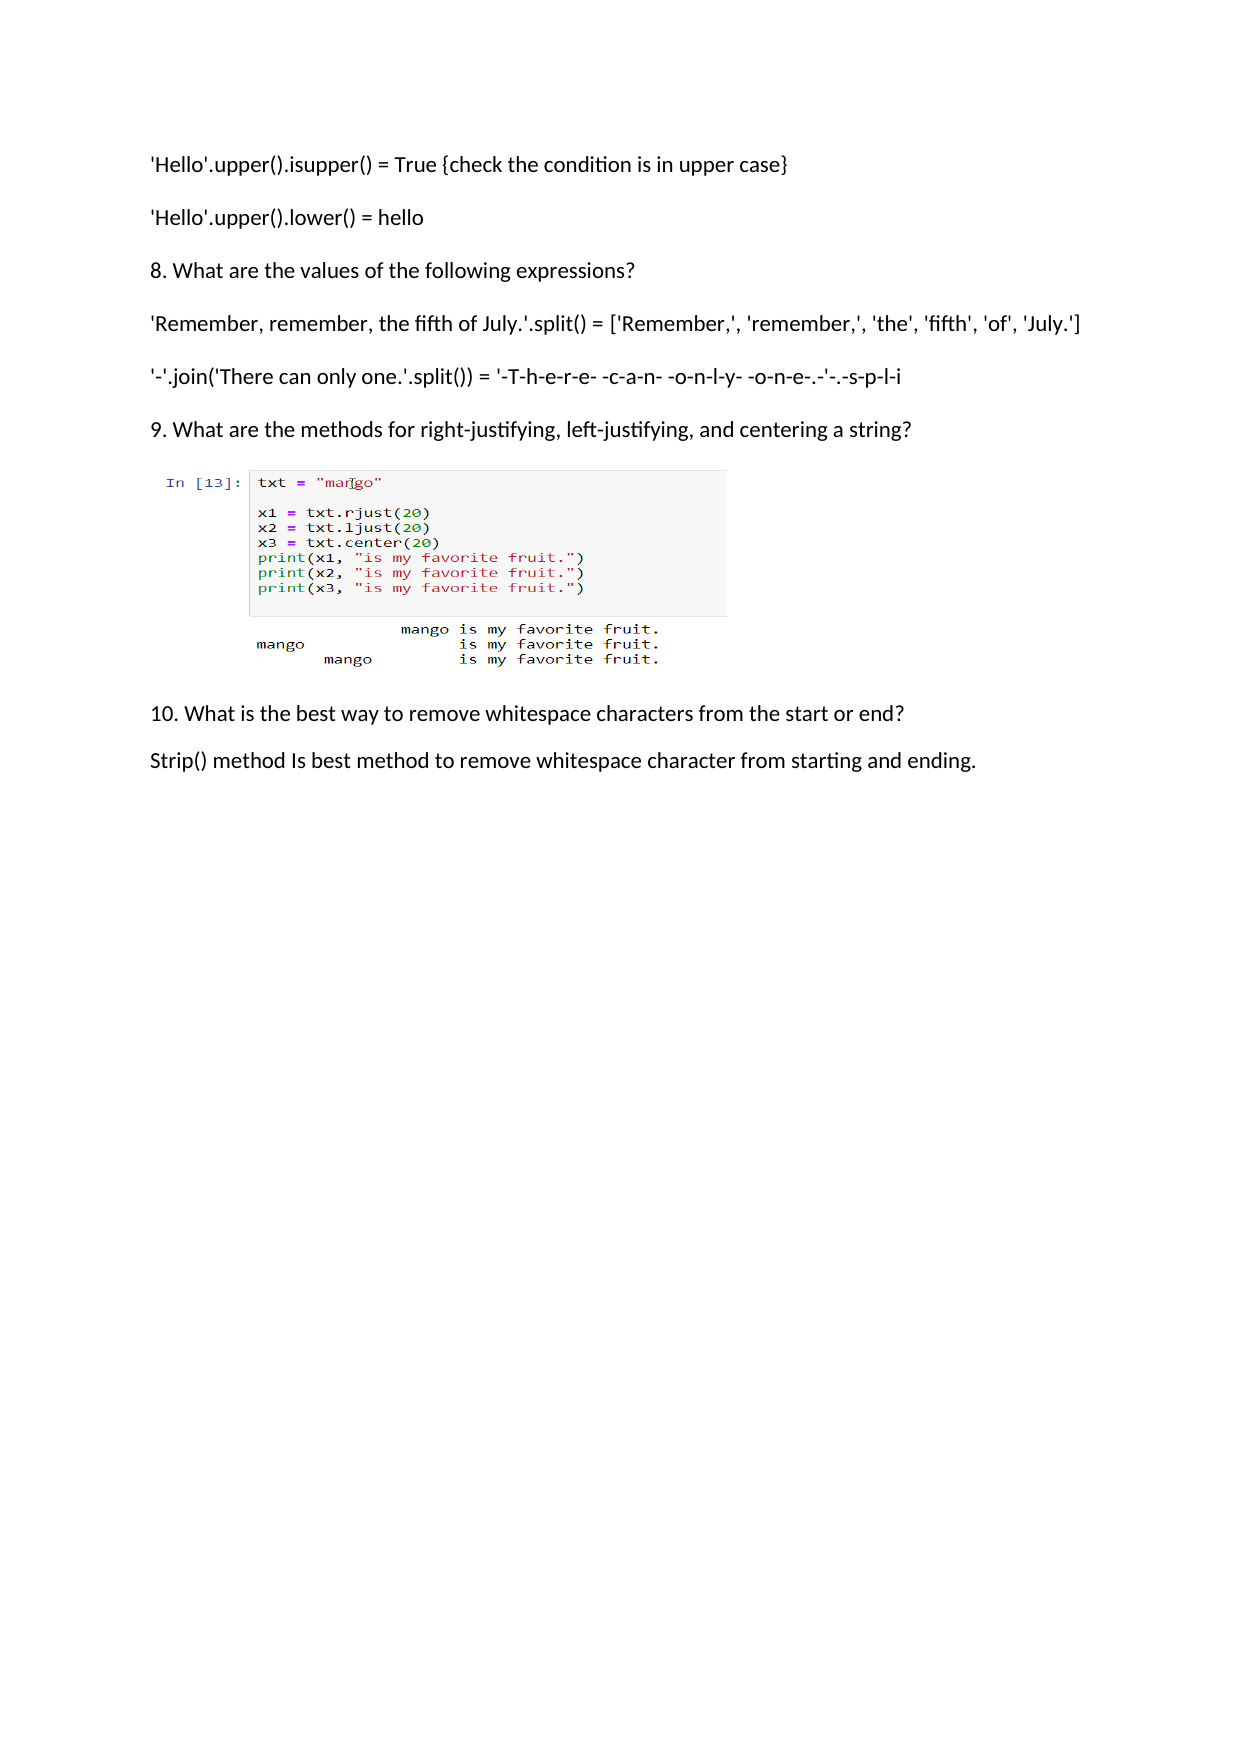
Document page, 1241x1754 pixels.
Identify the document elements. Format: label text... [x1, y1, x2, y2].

text 'Hello'.upper().lower() = hello [150, 203, 1090, 231]
text 9. What are the methods for right-justifying, left-justifying, and centering a string? [150, 416, 1090, 444]
text 'Remember, remember, the fifth of July.'.split() = ['Remember,', 'remember,', 'the', 'fifth', 'of', 'July.'] [150, 309, 1090, 337]
text 'Hello'.upper().isupper() = True {check the condition is in upper case} [150, 150, 1090, 178]
text 8. What are the values of the following expressions? [150, 256, 1090, 284]
text Strip() method Is best method to remove whitespace character from starting and ending. [150, 746, 1090, 774]
text '-'.join('There can only one.'.split()) = '-T-h-e-r-e- -c-a-n- -o-n-l-y- -o-n-e-.-'-.-s-p-l-i [150, 362, 1090, 391]
picture [150, 468, 728, 674]
text 10. What is the best way to remove whitespace characters from the start or end? [150, 699, 1090, 727]
